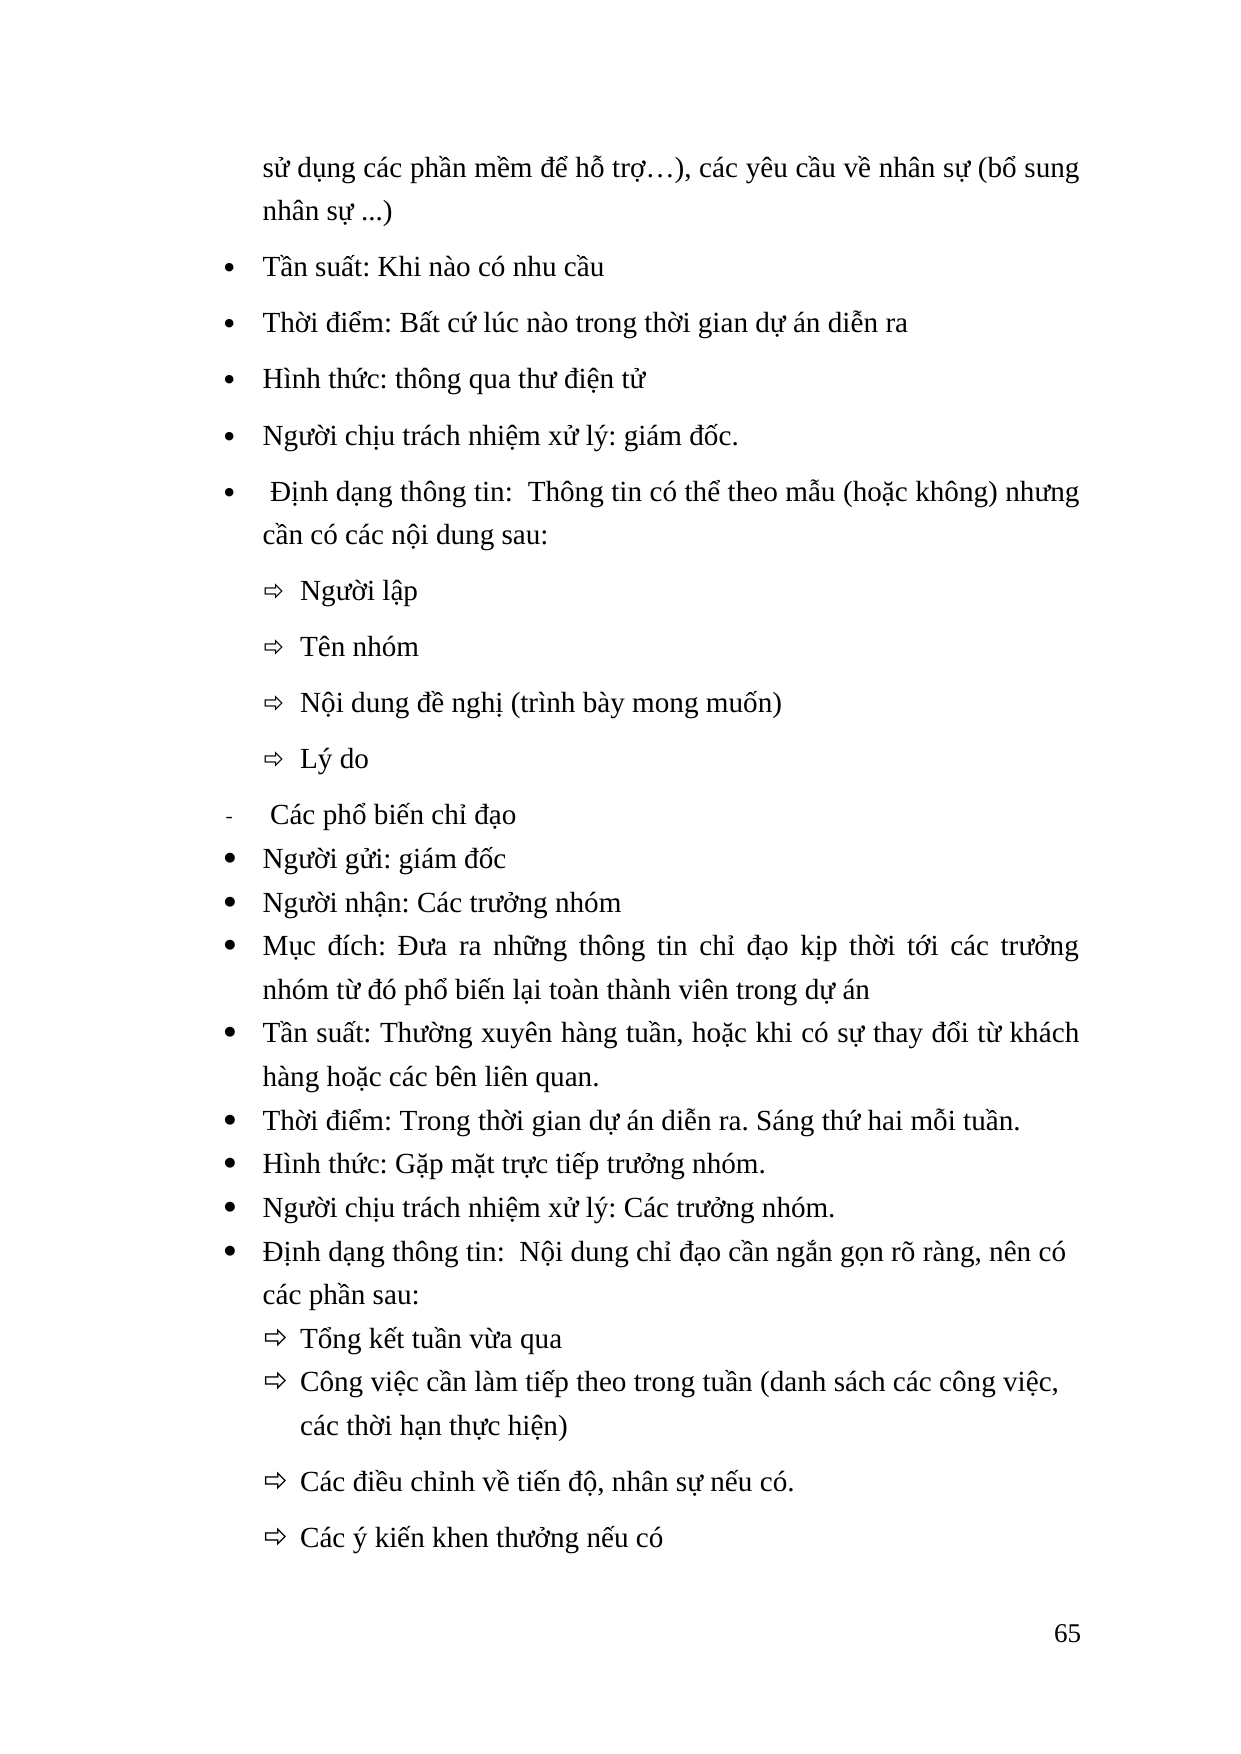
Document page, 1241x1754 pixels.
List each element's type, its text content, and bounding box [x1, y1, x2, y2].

list Thời điểm: Trong thời gian dự án diễn ra. Sáng thứ hai mỗi tuần. [225, 1103, 1081, 1136]
list Thời điểm: Bất cứ lúc nào trong thời gian dự án diễn ra [225, 306, 1081, 339]
list Các ý kiến khen thưởng nếu có [262, 1520, 1081, 1554]
list Người chịu trách nhiệm xử lý: Các trưởng nhóm. [225, 1190, 1081, 1224]
list Các điều chỉnh về tiến độ, nhân sự nếu có. [262, 1464, 1081, 1498]
list Định dạng thông tin: Nội dung chỉ đạo cần ngắn gọn rõ ràng, nên có các phần sau: [225, 1234, 1081, 1311]
list Nội dung đề nghị (trình bày mong muốn) [262, 685, 1081, 719]
list Hình thức: thông qua thư điện tử [225, 362, 1081, 395]
list Người nhận: Các trưởng nhóm [225, 885, 1081, 918]
list Các phổ biến chỉ đạo [225, 797, 1081, 831]
list Công việc cần làm tiếp theo trong tuần (danh sách các công việc, các thời hạn thực hiện) [262, 1364, 1081, 1442]
list Lý do [262, 741, 1081, 775]
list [225, 150, 1081, 227]
list Tần suất: Thường xuyên hàng tuần, hoặc khi có sự thay đổi từ khách hàng hoặc các bên liên quan. [225, 1016, 1081, 1093]
list Mục đích: Đưa ra những thông tin chỉ đạo kịp thời tới các trưởng nhóm từ đó phổ biến lại toàn thành viên trong dự án [225, 928, 1081, 1006]
list Định dạng thông tin: Thông tin có thể theo mẫu (hoặc không) nhưng cần có các nội dung sau: [225, 474, 1081, 551]
list Người gửi: giám đốc [225, 841, 1081, 875]
list Hình thức: Gặp mặt trực tiếp trưởng nhóm. [225, 1146, 1081, 1180]
list Người lập [262, 573, 1081, 607]
list Người chịu trách nhiệm xử lý: giám đốc. [225, 418, 1081, 451]
list Tên nhóm [262, 629, 1081, 663]
list Tần suất: Khi nào có nhu cầu [225, 249, 1081, 283]
list Tổng kết tuần vừa qua [262, 1321, 1081, 1354]
